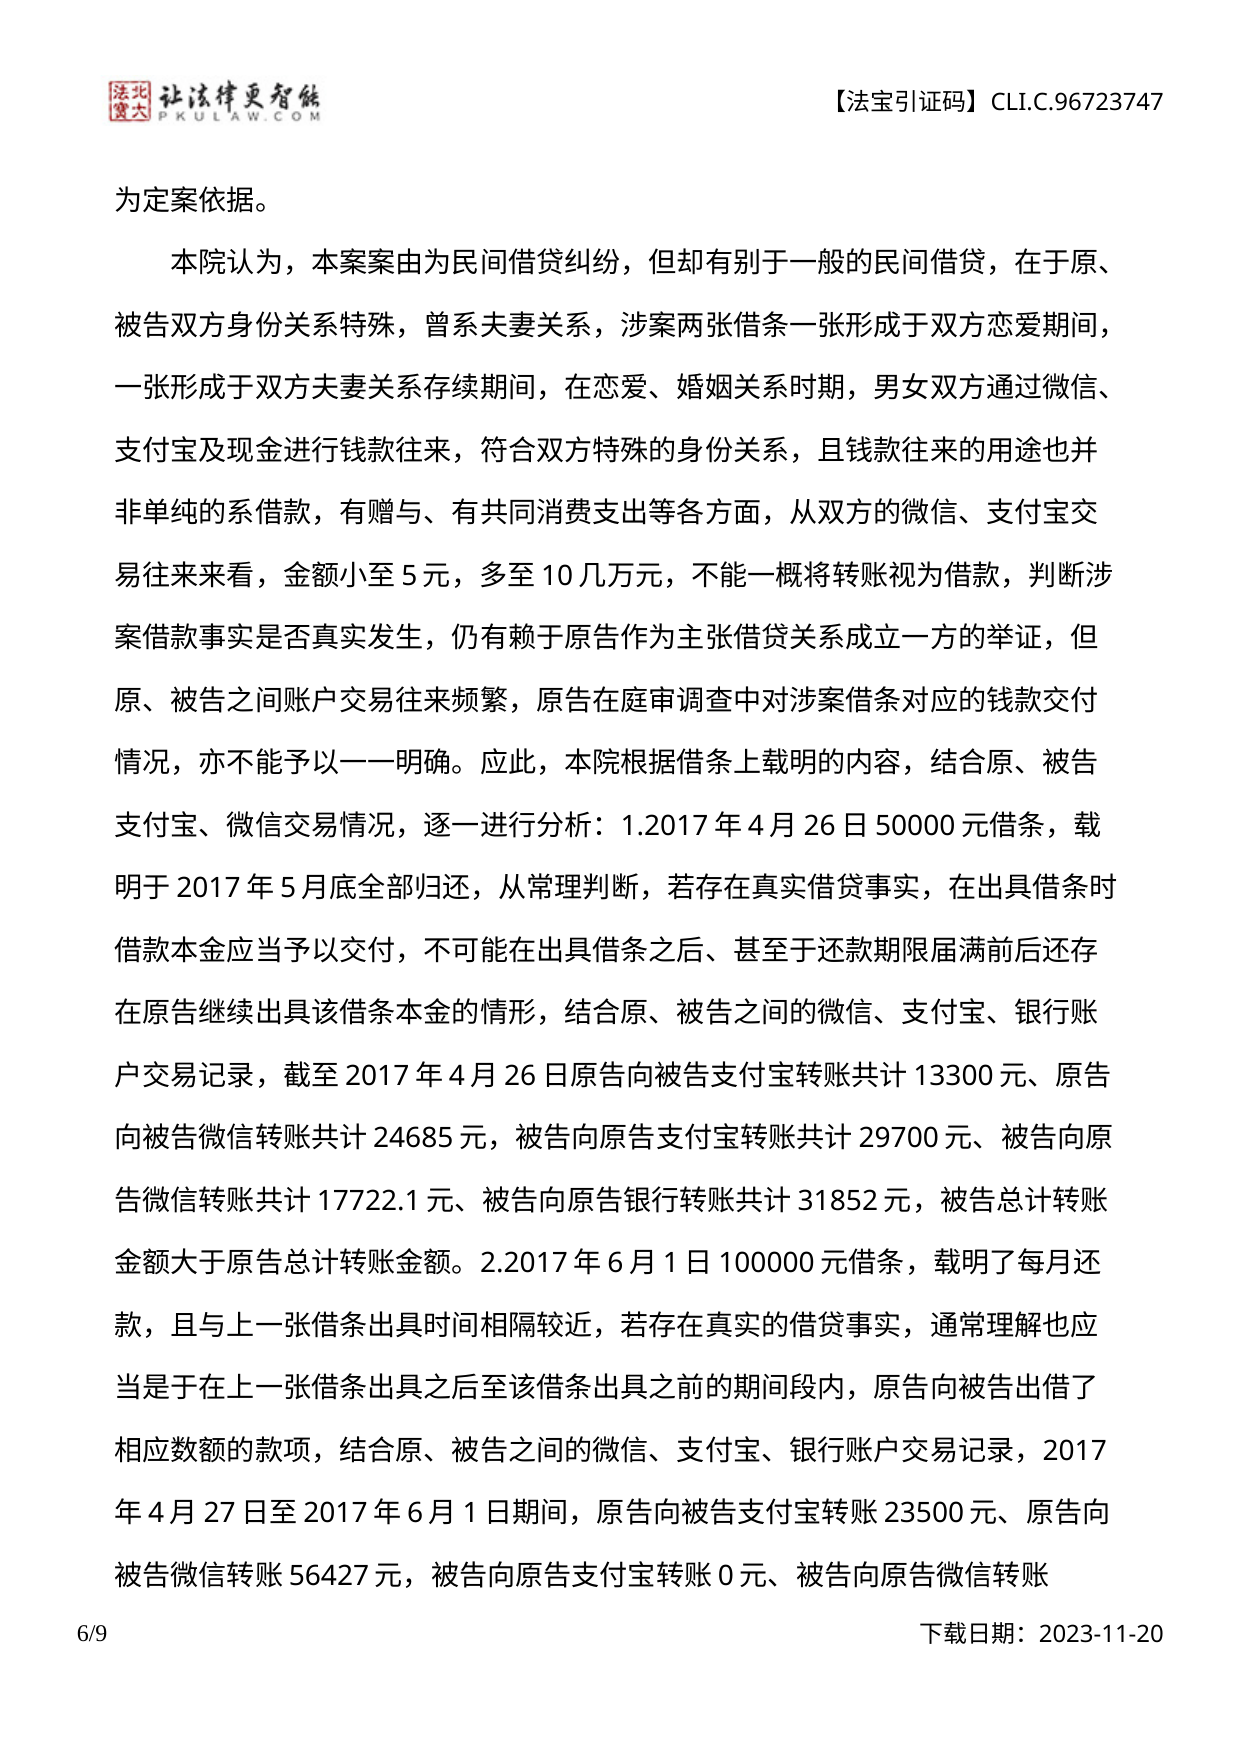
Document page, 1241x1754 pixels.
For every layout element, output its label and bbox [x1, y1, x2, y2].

picture [76, 75, 361, 126]
text [114, 156, 1126, 1593]
